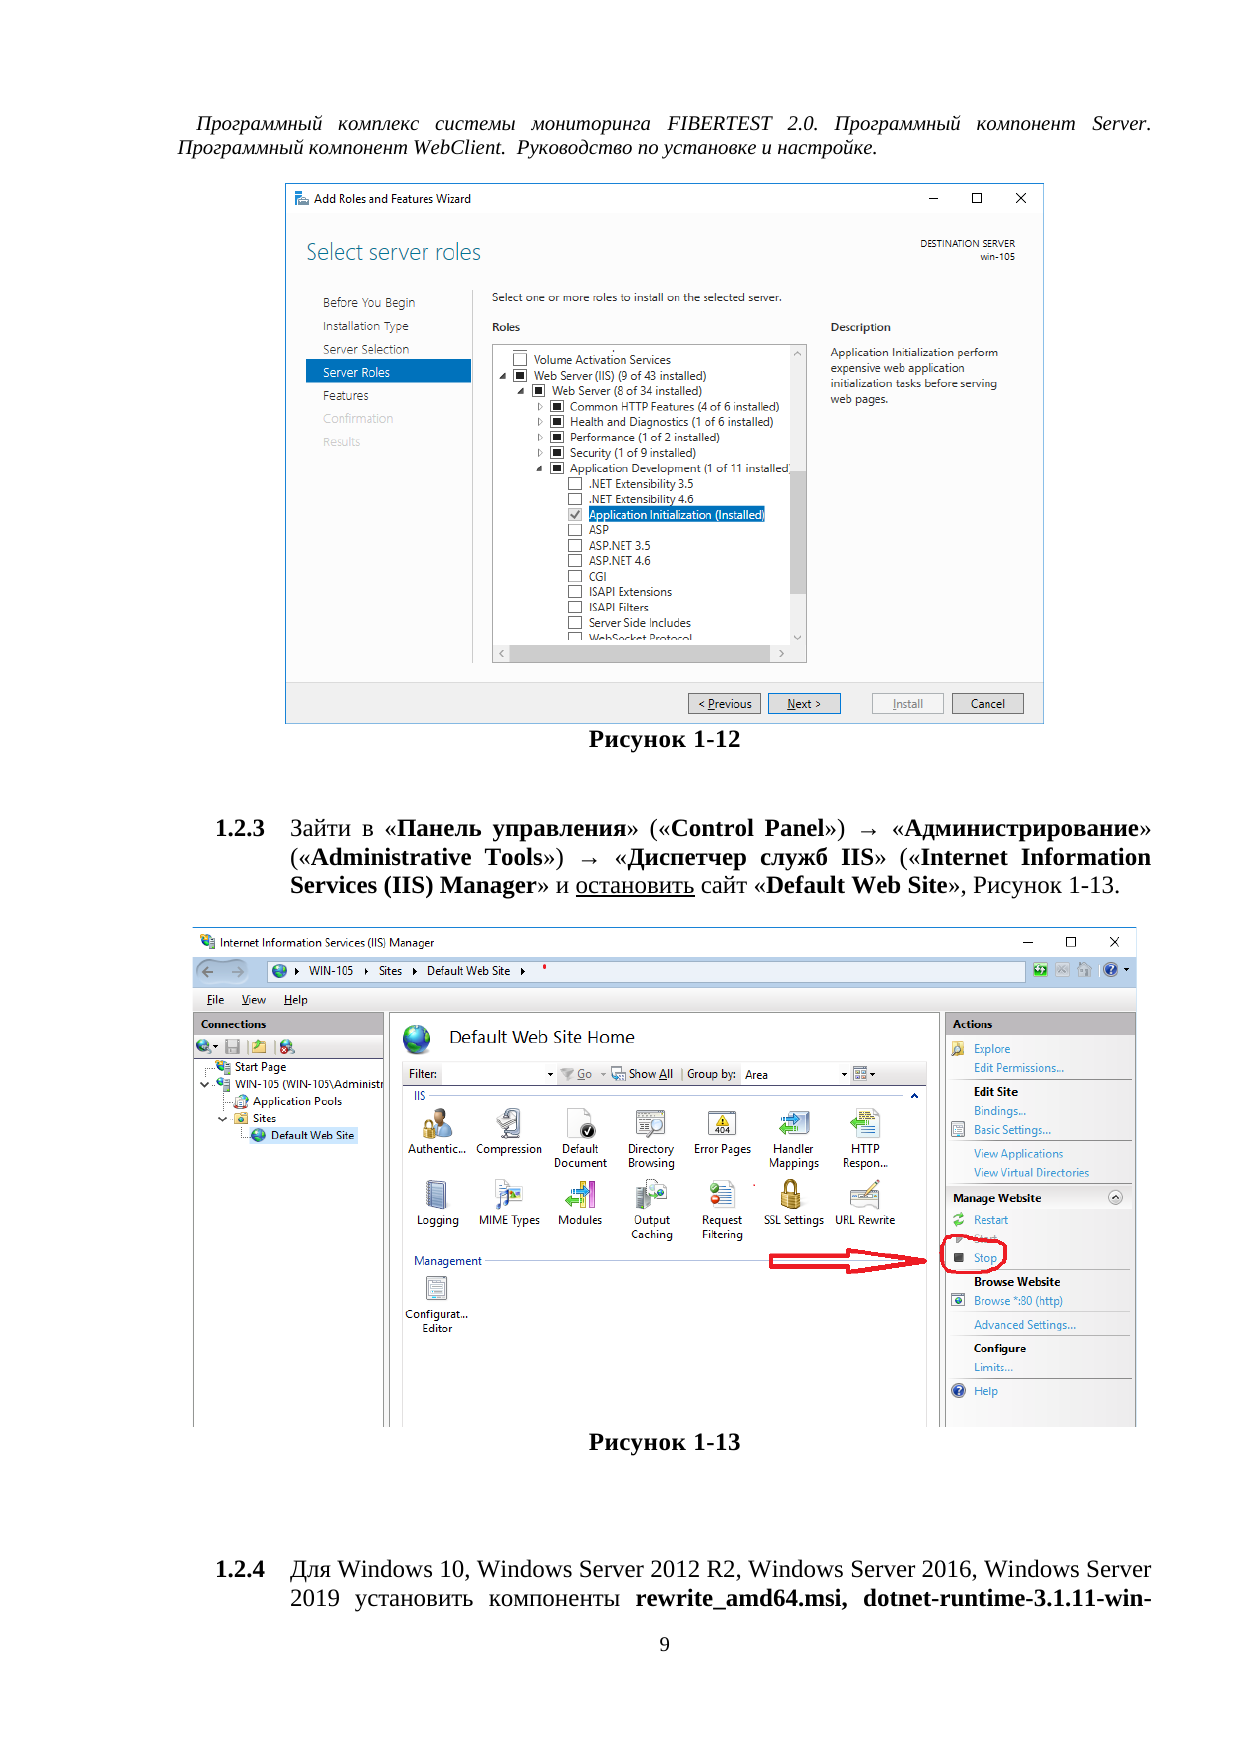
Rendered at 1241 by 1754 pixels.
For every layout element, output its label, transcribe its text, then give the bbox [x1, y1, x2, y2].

picture [192, 927, 1137, 1427]
title Рисунок 1-12 [177, 724, 1152, 753]
title Рисунок 1-13 [177, 1427, 1152, 1456]
list Зайти в «Панель управления» («Control Panel») → «Администрирование» («Administrative Tools») → «Диспетчер служб IIS» («Internet Information Services (IIS) Manager» и остановить сайт «Default Web Site», Рисунок 1-13. [215, 813, 1152, 899]
picture [285, 183, 1044, 724]
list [215, 1554, 1152, 1612]
